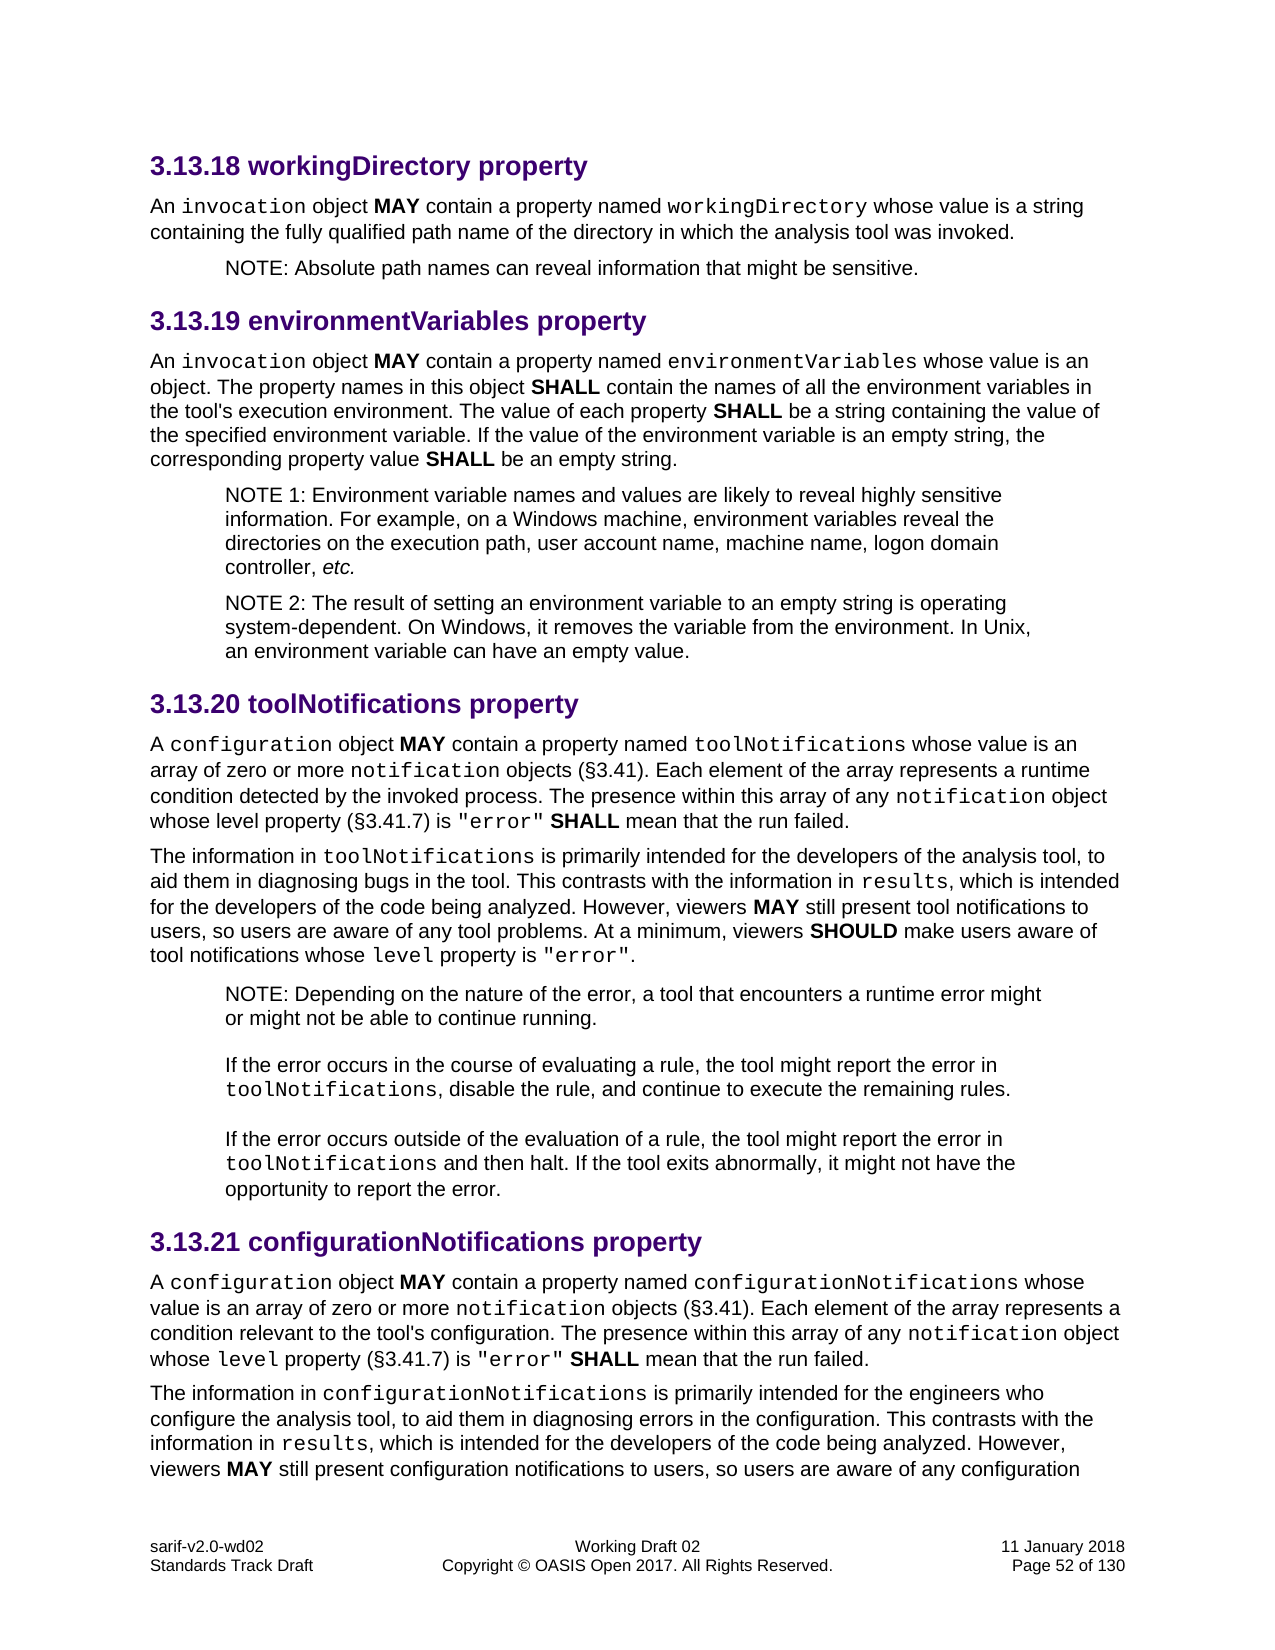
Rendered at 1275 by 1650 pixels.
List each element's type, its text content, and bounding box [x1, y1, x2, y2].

text NOTE: Depending on the nature of the error, a tool that encounters a runtime error might or might not be able to continue running. If the error occurs in the course of evaluating a rule, the tool might report the error in toolNotifications, disable the rule, and continue to execute the remaining rules. If the error occurs outside of the evaluation of a rule, the tool might report the error in toolNotifications and then halt. If the tool exits abnormally, it might not have the opportunity to report the error. [225, 981, 1050, 1201]
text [150, 1381, 1125, 1481]
subtitle environmentVariables property [150, 305, 1125, 336]
text The information in toolNotifications is primarily intended for the developers of the analysis tool, to aid them in diagnosing bugs in the tool. This contrasts with the information in results, which is intended for the developers of the code being analyzed. However, viewers MAY still present tool notifications to users, so users are aware of any tool problems. At a minimum, viewers SHOULD make users aware of tool notifications whose level property is "error". [150, 843, 1125, 969]
text NOTE: Absolute path names can reveal information that might be sensitive. [225, 256, 1050, 280]
text NOTE 1: Environment variable names and values are likely to reveal highly sensitive information. For example, on a Windows machine, environment variables reveal the directories on the execution path, user account name, machine name, logon domain controller, etc. [225, 483, 1050, 579]
text A configuration object MAY contain a property named configurationNotifications whose value is an array of zero or more notification objects (§3.41). Each element of the array represents a condition relevant to the tool's configuration. The presence within this array of any notification object whose level property (§3.41.7) is "error" SHALL mean that the run failed. [150, 1269, 1125, 1373]
text A configuration object MAY contain a property named toolNotifications whose value is an array of zero or more notification objects (§3.41). Each element of the array represents a runtime condition detected by the invoked process. The presence within this array of any notification object whose level property (§3.41.7) is "error" SHALL mean that the run failed. [150, 732, 1125, 835]
subtitle workingDirectory property [150, 150, 1125, 181]
subtitle toolNotifications property [150, 688, 1125, 719]
subtitle configurationNotifications property [150, 1226, 1125, 1257]
text NOTE 2: The result of setting an environment variable to an empty string is operating system-dependent. On Windows, it removes the variable from the environment. In Unix, an environment variable can have an empty value. [225, 591, 1050, 663]
text An invocation object MAY contain a property named workingDirectory whose value is a string containing the fully qualified path name of the directory in which the analysis tool was invoked. [150, 194, 1125, 243]
text An invocation object MAY contain a property named environmentVariables whose value is an object. The property names in this object SHALL contain the names of all the environment variables in the tool's execution environment. The value of each property SHALL be a string containing the value of the specified environment variable. If the value of the environment variable is an empty string, the corresponding property value SHALL be an empty string. [150, 349, 1125, 470]
